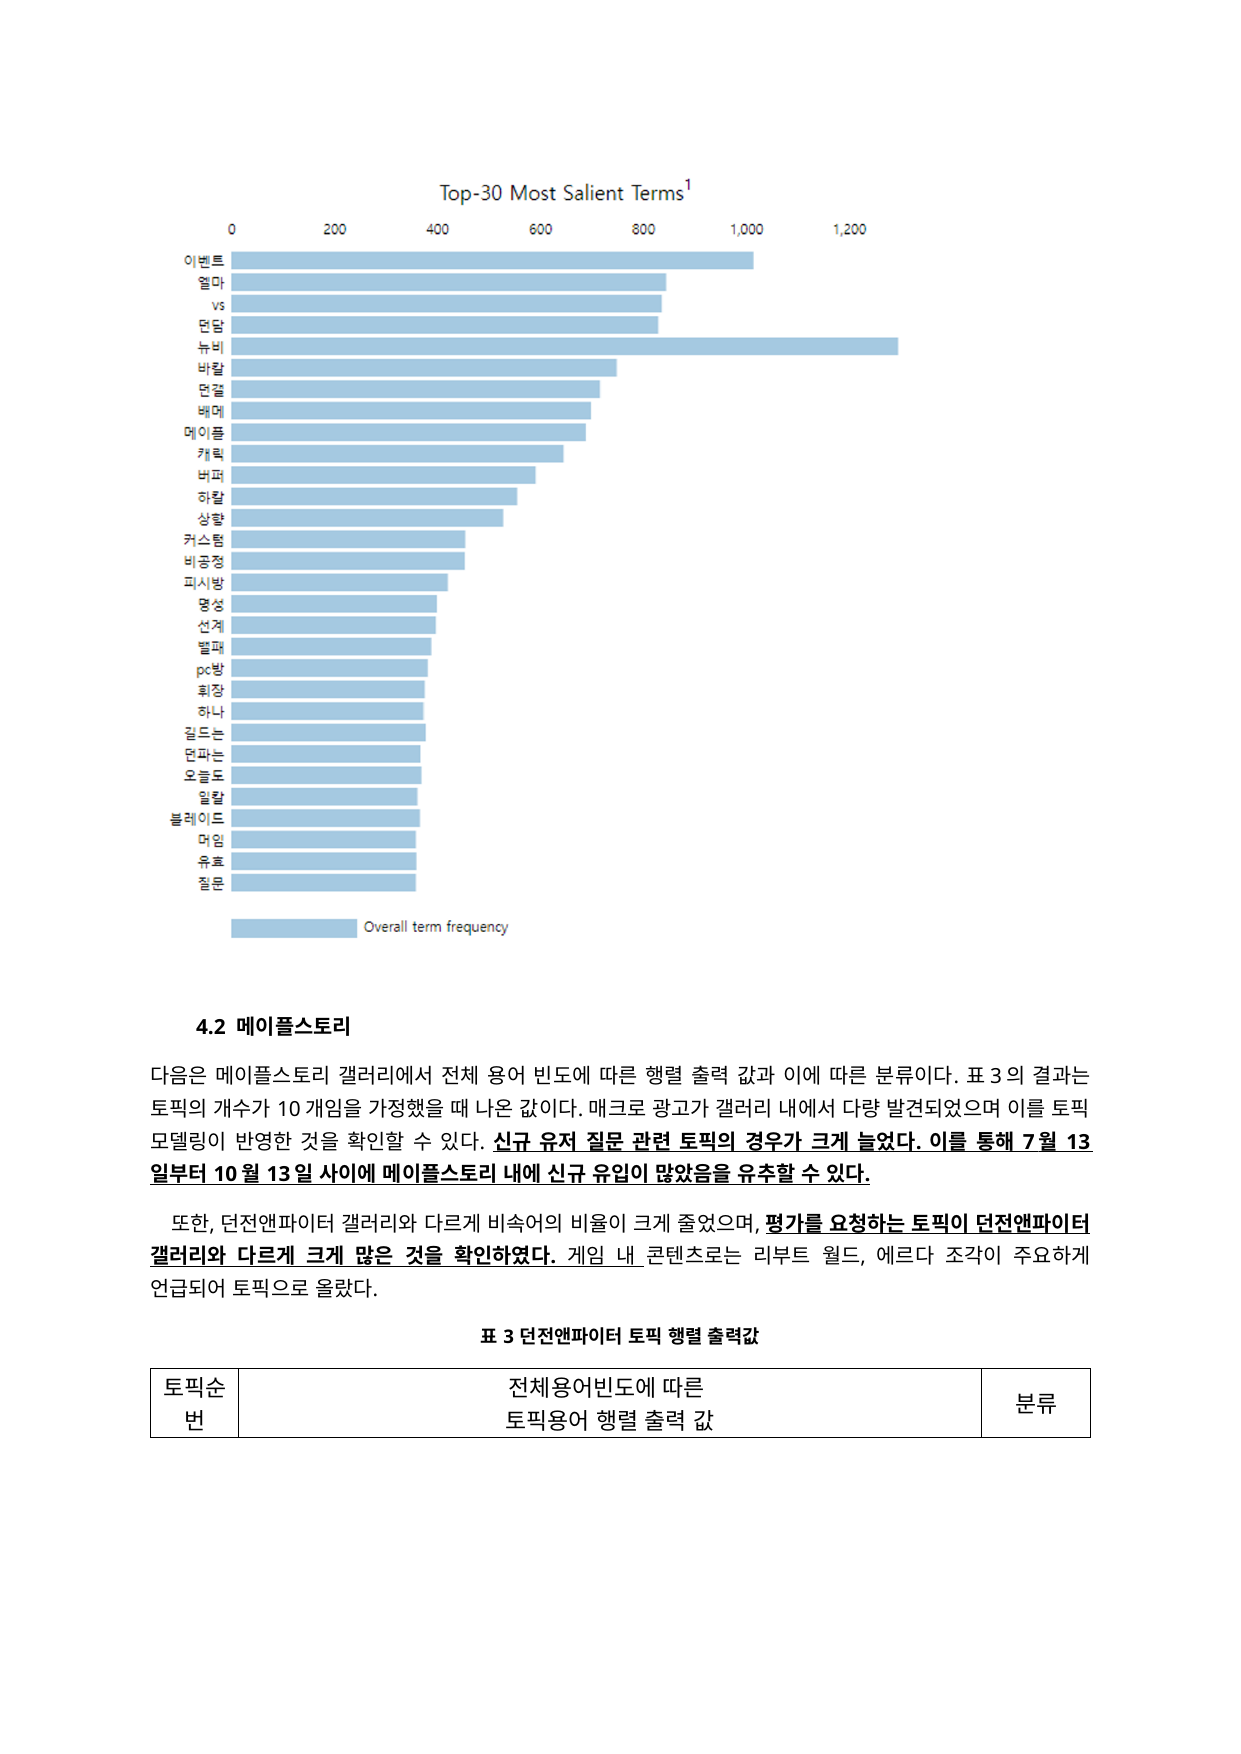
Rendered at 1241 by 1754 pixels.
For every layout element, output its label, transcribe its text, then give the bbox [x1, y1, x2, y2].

text 표 3 던전앤파이터 토픽 행렬 출력값 [150, 1322, 1090, 1349]
table_header 전체용어빈도에 따른 토픽용어 행렬 출력 값 [239, 1369, 981, 1437]
text 다음은 메이플스토리 갤러리에서 전체 용어 빈도에 따른 행렬 출력 값과 이에 따른 분류이다. 표3의 결과는 토픽의 개수가 10개임을 가정했을 때 나온 값이다. 매크로 광고가 갤러리 내에서 다량 발견되었으며 이를 토픽 모델링이 반영한 것을 확인할 수 있다. 신규 유저 질문 관련 토픽의 경우가 크게 늘었다. 이를 통해 7월 13일부터 10월 13일 사이에 메이플스토리 내에 신규 유입이 많았음을 유추할 수 있다. [150, 1059, 1090, 1188]
table_header 토픽순번 [151, 1369, 238, 1437]
picture [150, 177, 939, 944]
list 메이플스토리 [196, 1010, 1090, 1041]
table_header 분류 [982, 1369, 1090, 1437]
text 또한, 던전앤파이터 갤러리와 다르게 비속어의 비율이 크게 줄었으며, 평가를 요청하는 토픽이 던전앤파이터 갤러리와 다르게 크게 많은 것을 확인하였다. 게임 내 콘텐츠로는 리부트 월드, 에르다 조각이 주요하게 언급되어 토픽으로 올랐다. [150, 1207, 1090, 1303]
